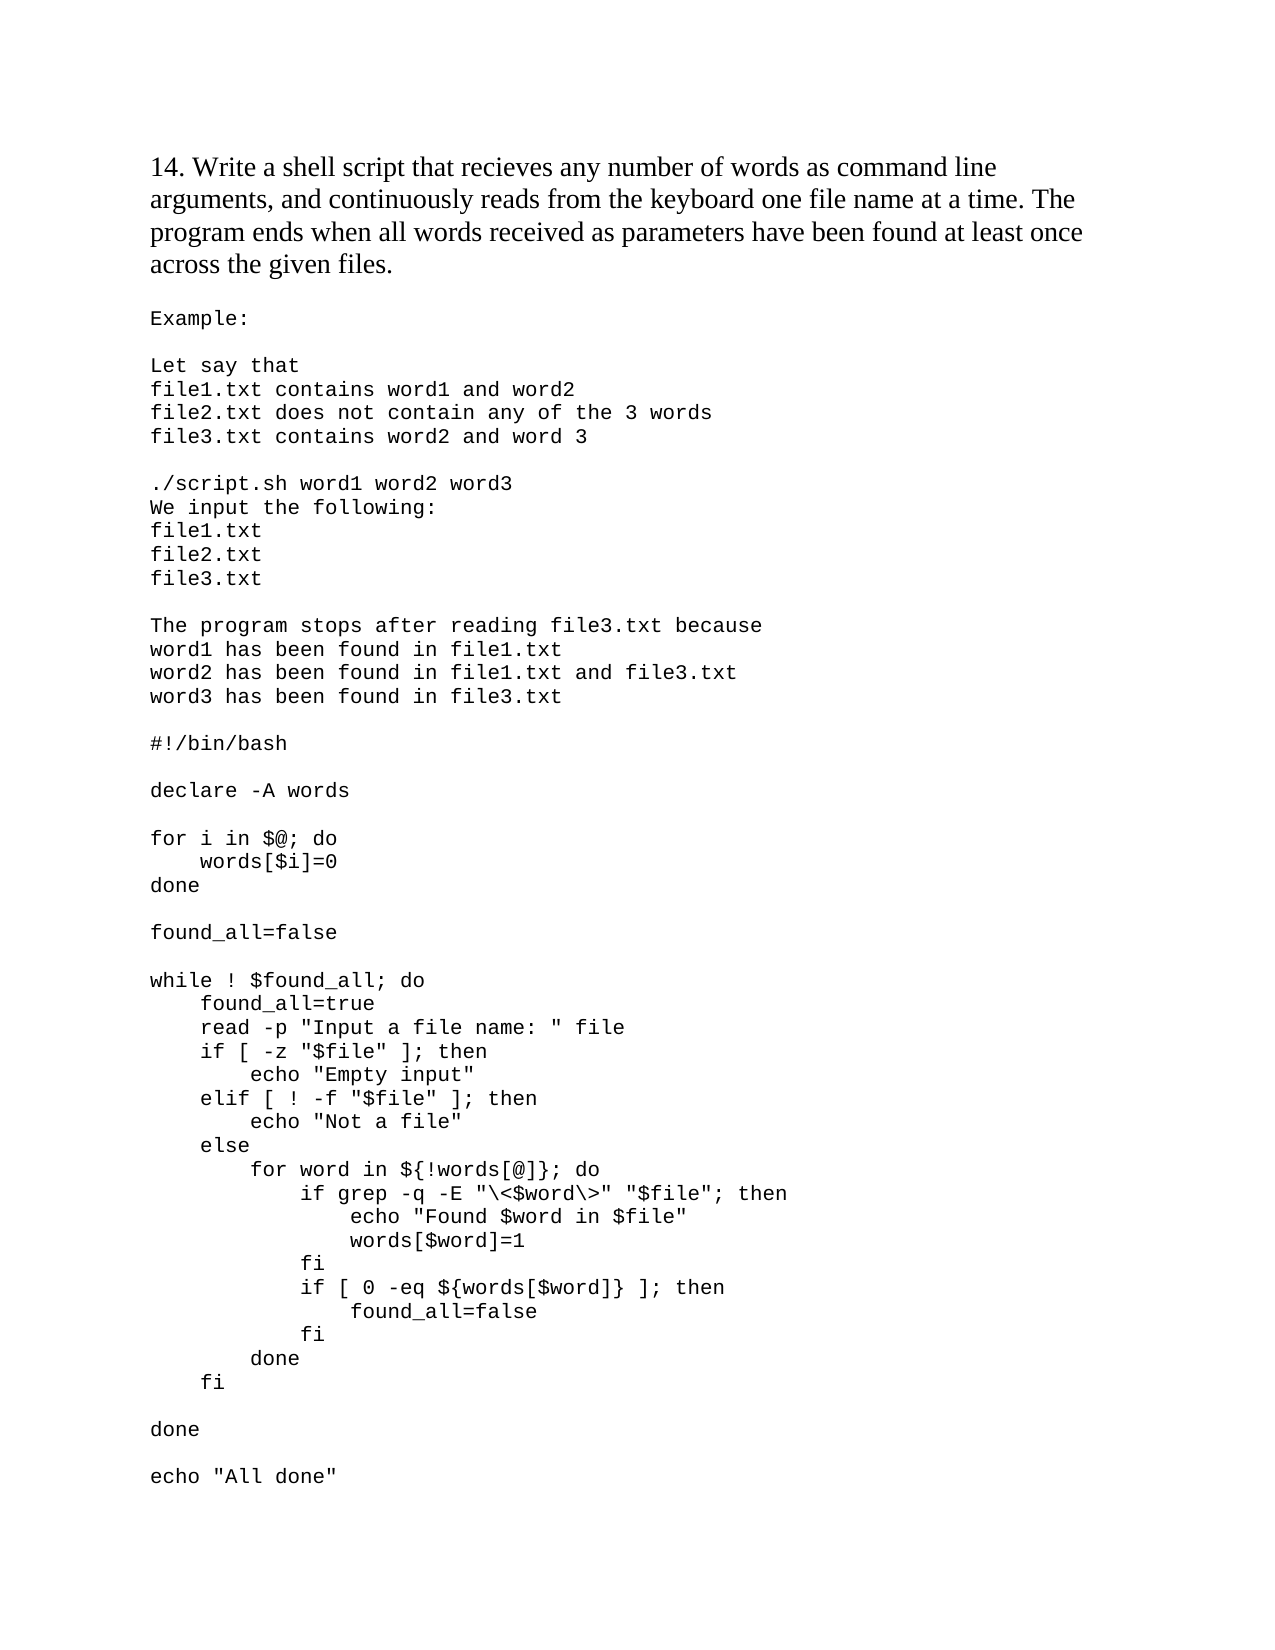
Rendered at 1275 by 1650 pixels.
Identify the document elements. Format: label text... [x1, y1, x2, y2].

text fi [150, 1324, 1125, 1348]
text We input the following: [150, 497, 1125, 520]
text 14. Write a shell script that recieves any number of words as command line arguments, and continuously reads from the keyboard one file name at a time. The program ends when all words received as parameters have been found at least once across the given files. [150, 150, 1125, 308]
text echo "Not a file" [150, 1112, 1125, 1135]
text file1.txt contains word1 and word2 [150, 378, 1125, 402]
text declare -A words [150, 781, 1125, 804]
text The program stops after reading file3.txt because [150, 615, 1125, 639]
text fi [150, 1372, 1125, 1395]
text fi [150, 1253, 1125, 1277]
text done [150, 1419, 1125, 1443]
text words[$i]=0 [150, 851, 1125, 875]
text #!/bin/bash [150, 733, 1125, 757]
text file1.txt [150, 520, 1125, 544]
text file2.txt does not contain any of the 3 words [150, 402, 1125, 426]
text words[$word]=1 [150, 1230, 1125, 1253]
text Let say that [150, 355, 1125, 378]
text file3.txt contains word2 and word 3 [150, 426, 1125, 449]
text if [ -z "$file" ]; then [150, 1041, 1125, 1064]
text if [ 0 -eq ${words[$word]} ]; then [150, 1277, 1125, 1301]
text else [150, 1135, 1125, 1159]
text done [150, 1348, 1125, 1372]
text word1 has been found in file1.txt [150, 639, 1125, 662]
text file2.txt [150, 544, 1125, 568]
text file3.txt [150, 568, 1125, 591]
text echo "Empty input" [150, 1064, 1125, 1088]
text read -p "Input a file name: " file [150, 1017, 1125, 1041]
text word2 has been found in file1.txt and file3.txt [150, 662, 1125, 686]
text for i in $@; do [150, 828, 1125, 851]
text Example: [150, 308, 1125, 331]
text word3 has been found in file3.txt [150, 686, 1125, 709]
text echo "Found $word in $file" [150, 1206, 1125, 1230]
text found_all=false [150, 1301, 1125, 1324]
text if grep -q -E "\<$word\>" "$file"; then [150, 1182, 1125, 1206]
text for word in ${!words[@]}; do [150, 1159, 1125, 1182]
text found_all=true [150, 993, 1125, 1017]
text echo "All done" [150, 1466, 1125, 1490]
text while ! $found_all; do [150, 970, 1125, 993]
text done [150, 875, 1125, 899]
text ./script.sh word1 word2 word3 [150, 473, 1125, 497]
text elif [ ! -f "$file" ]; then [150, 1088, 1125, 1112]
text found_all=false [150, 922, 1125, 946]
